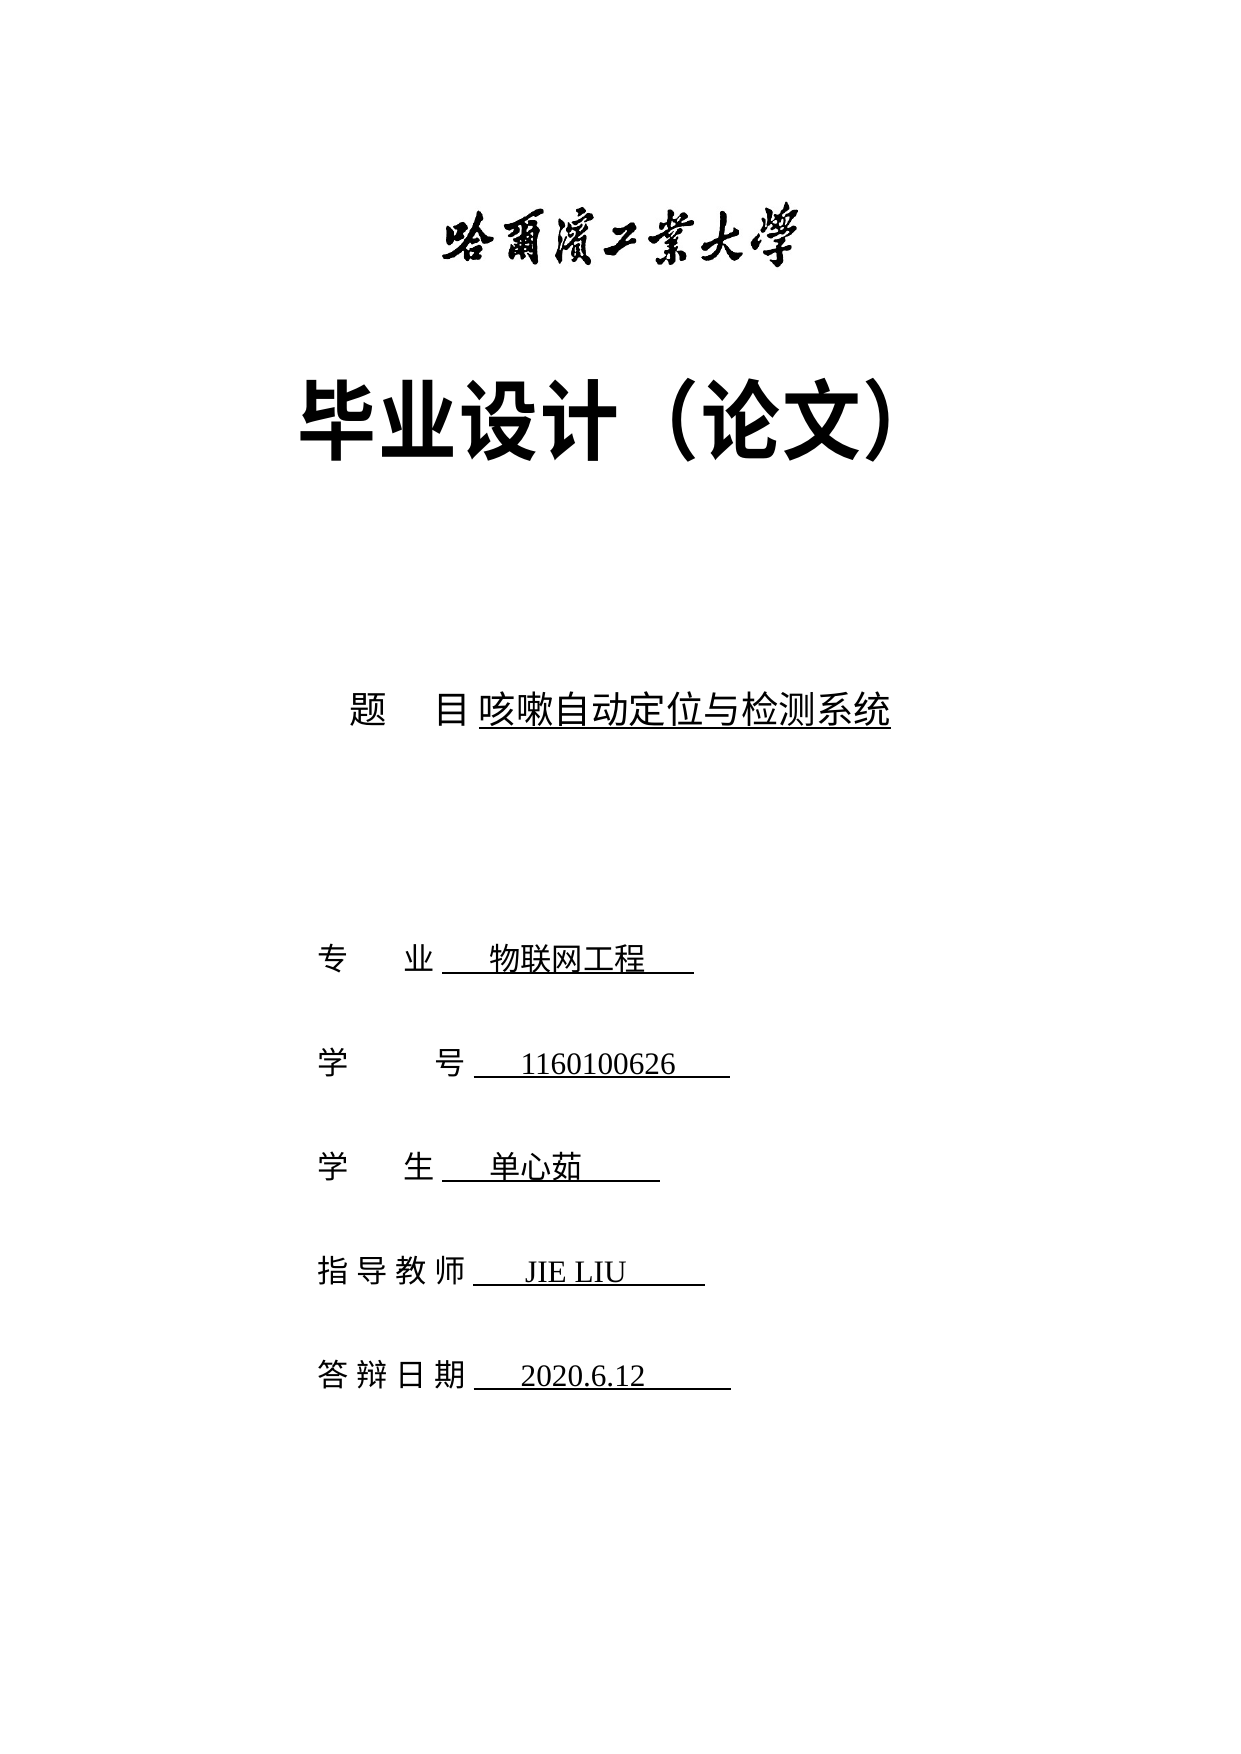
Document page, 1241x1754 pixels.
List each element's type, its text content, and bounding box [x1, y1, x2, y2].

text 指 导 教 师 JIE LIU [177, 1246, 1063, 1291]
text 学 生 单心茹 [177, 1142, 1063, 1187]
text 题 目 咳嗽自动定位与检测系统 [177, 680, 1063, 734]
text 专 业 物联网工程 [177, 934, 1063, 979]
text 毕业设计（论文） [177, 352, 1063, 479]
text 答 辩 日 期 2020.6.12 [177, 1350, 1063, 1395]
text 学 号 1160100626 [177, 1038, 1063, 1083]
picture [431, 200, 809, 271]
